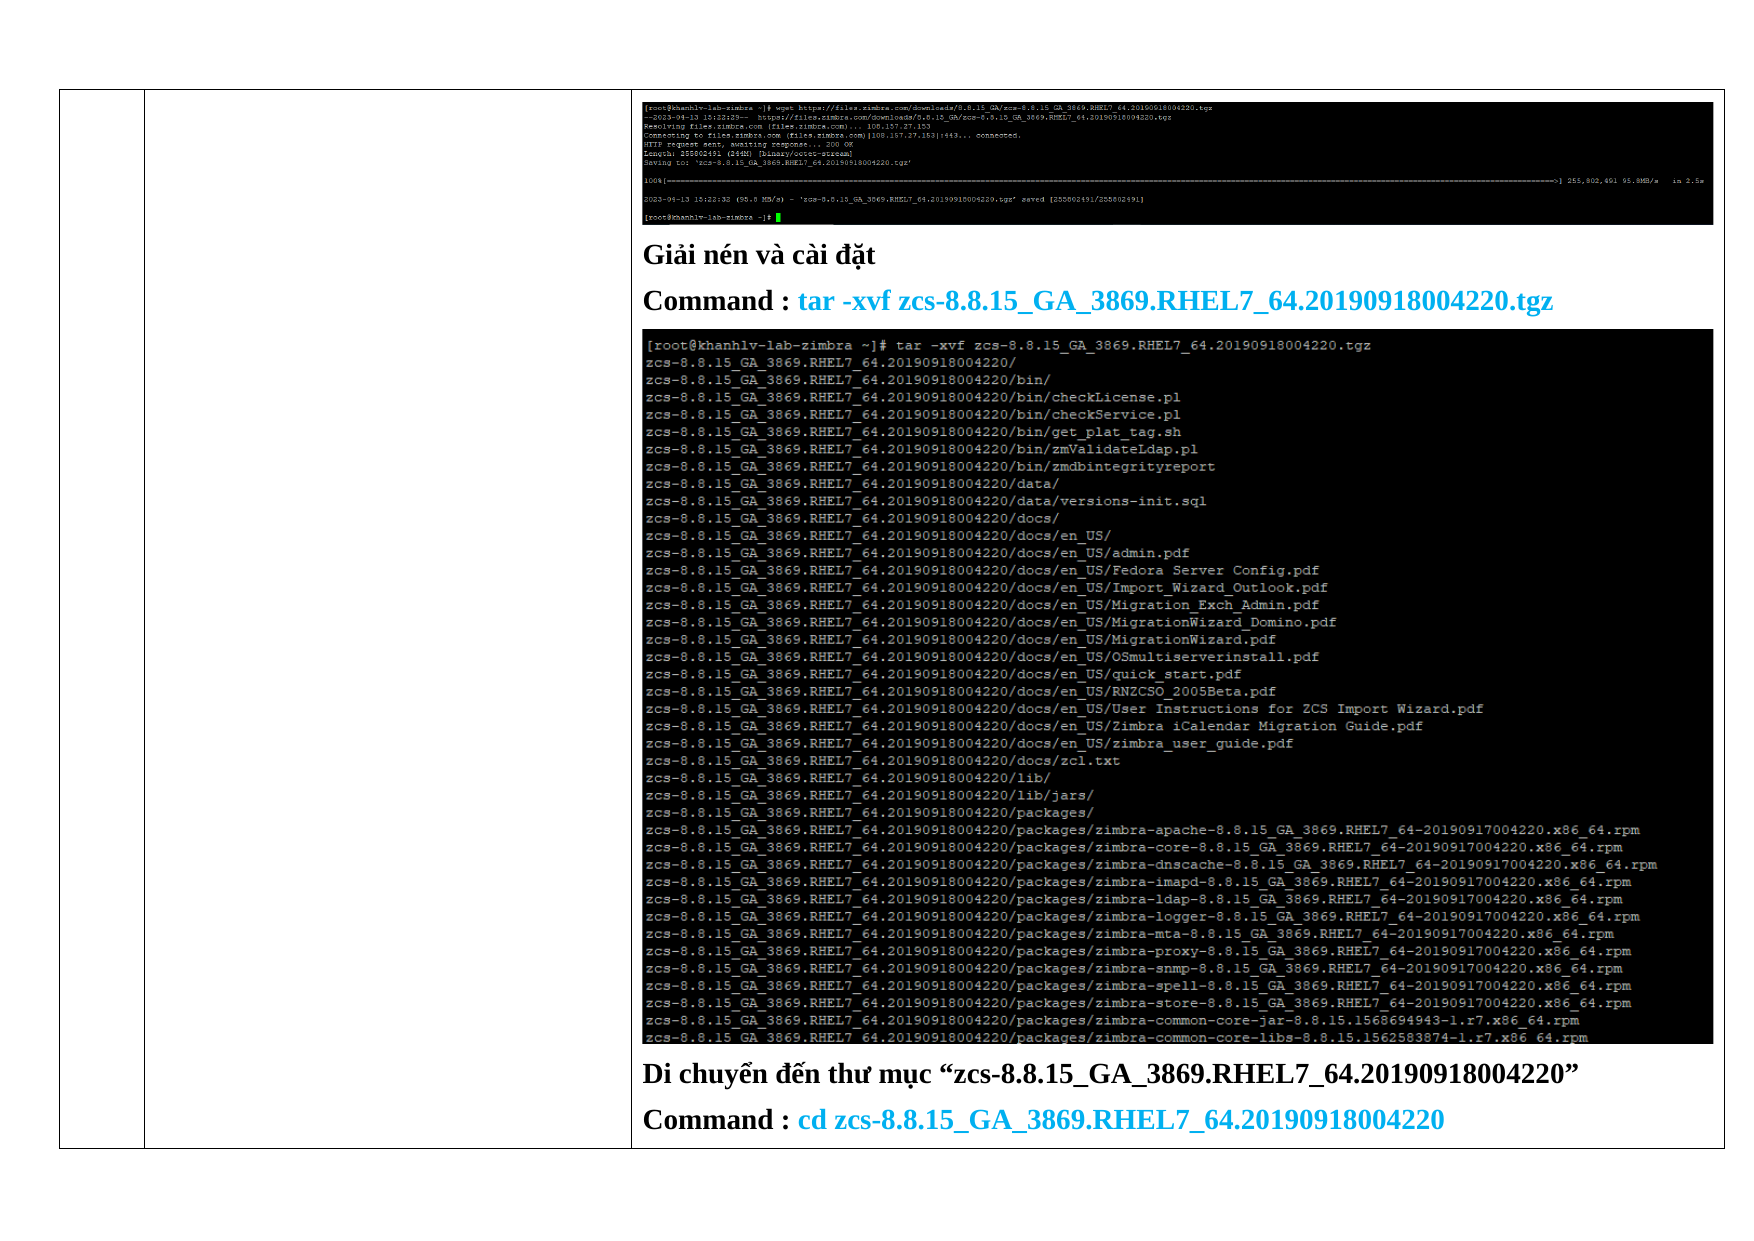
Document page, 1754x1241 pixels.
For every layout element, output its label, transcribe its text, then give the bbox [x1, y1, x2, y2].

picture [642, 102, 1714, 225]
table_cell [632, 90, 1724, 1148]
table_cell 1 [60, 90, 144, 1148]
picture [642, 329, 1714, 1044]
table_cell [145, 90, 631, 1148]
